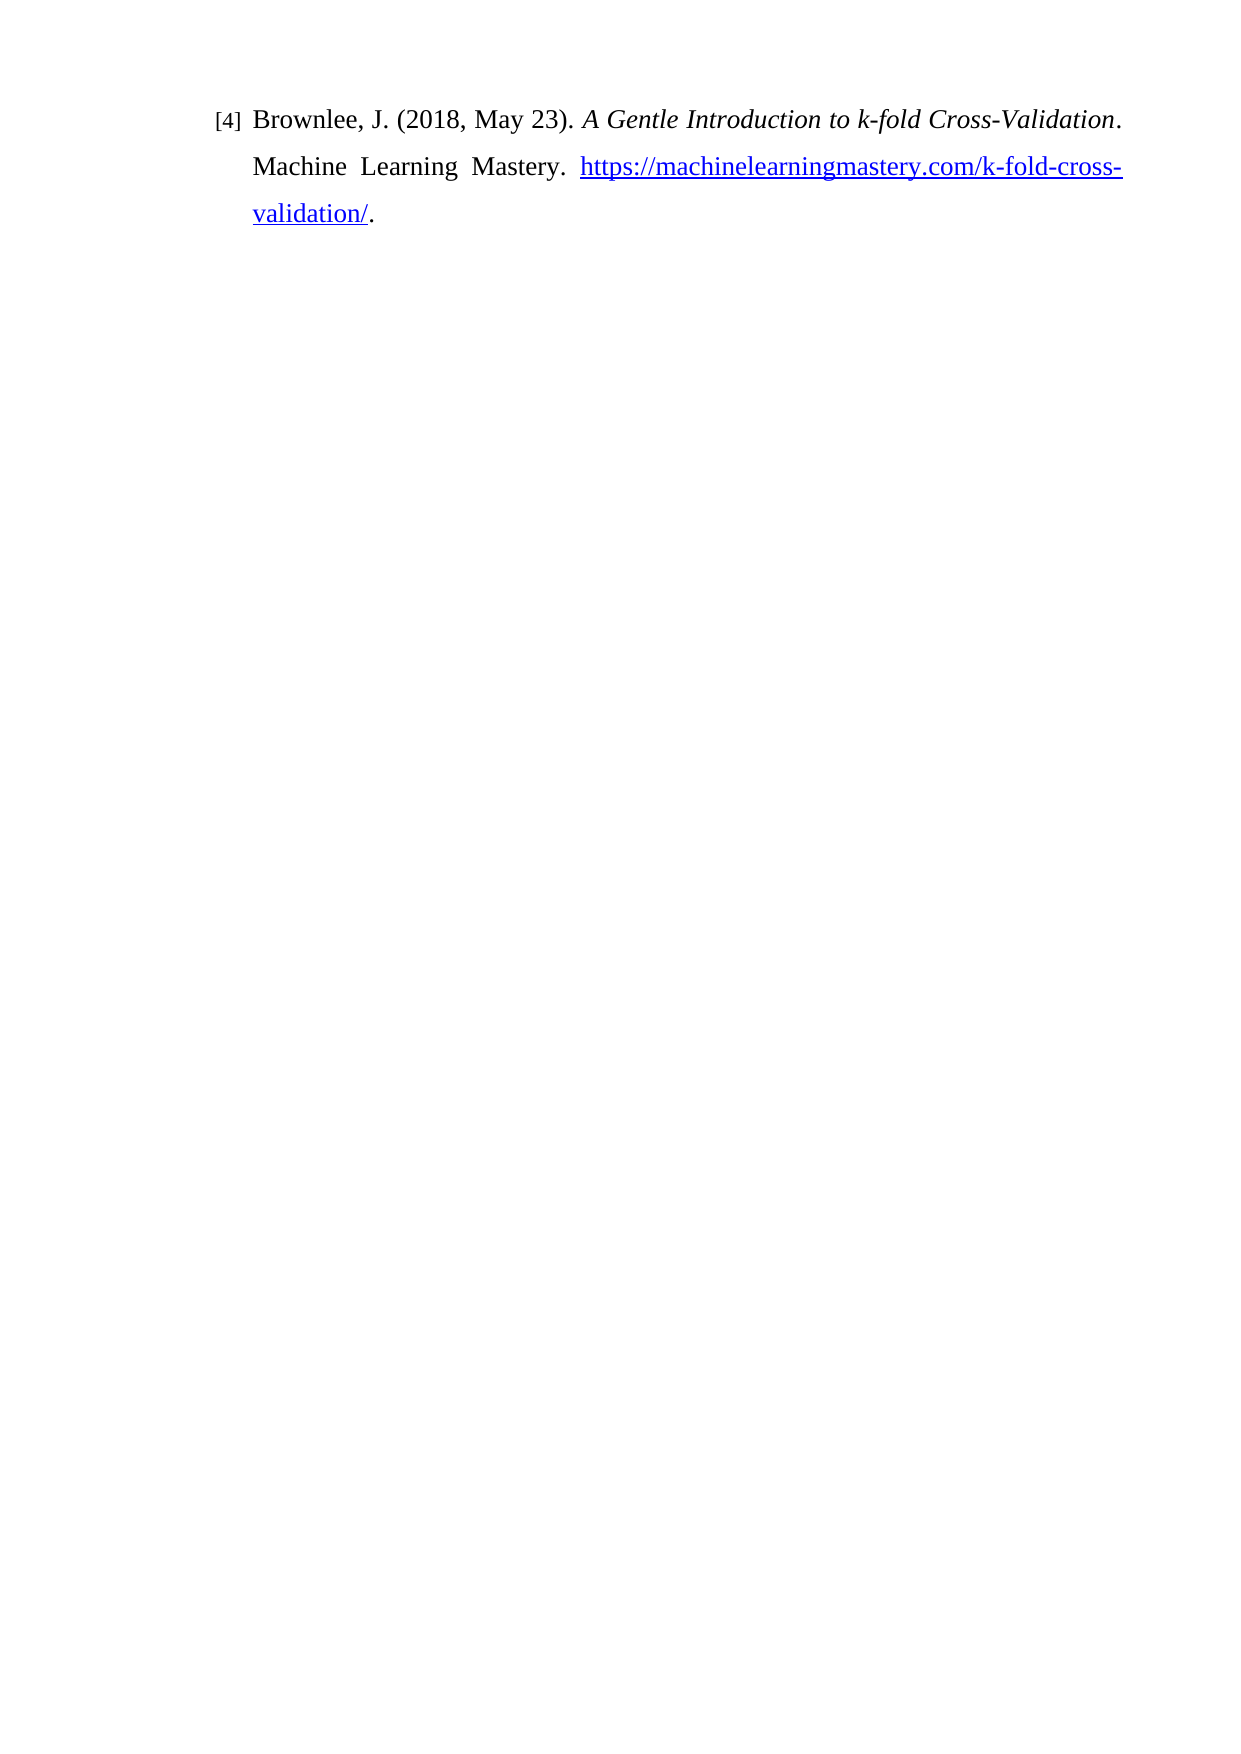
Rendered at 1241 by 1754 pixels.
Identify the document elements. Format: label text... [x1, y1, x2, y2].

list Brownlee, J. (2018, May 23). A Gentle Introduction to k-fold Cross-Validation. Machine Learning Mastery. https://machinelearningmastery.com/k-fold-cross-validation/. [215, 103, 1122, 228]
